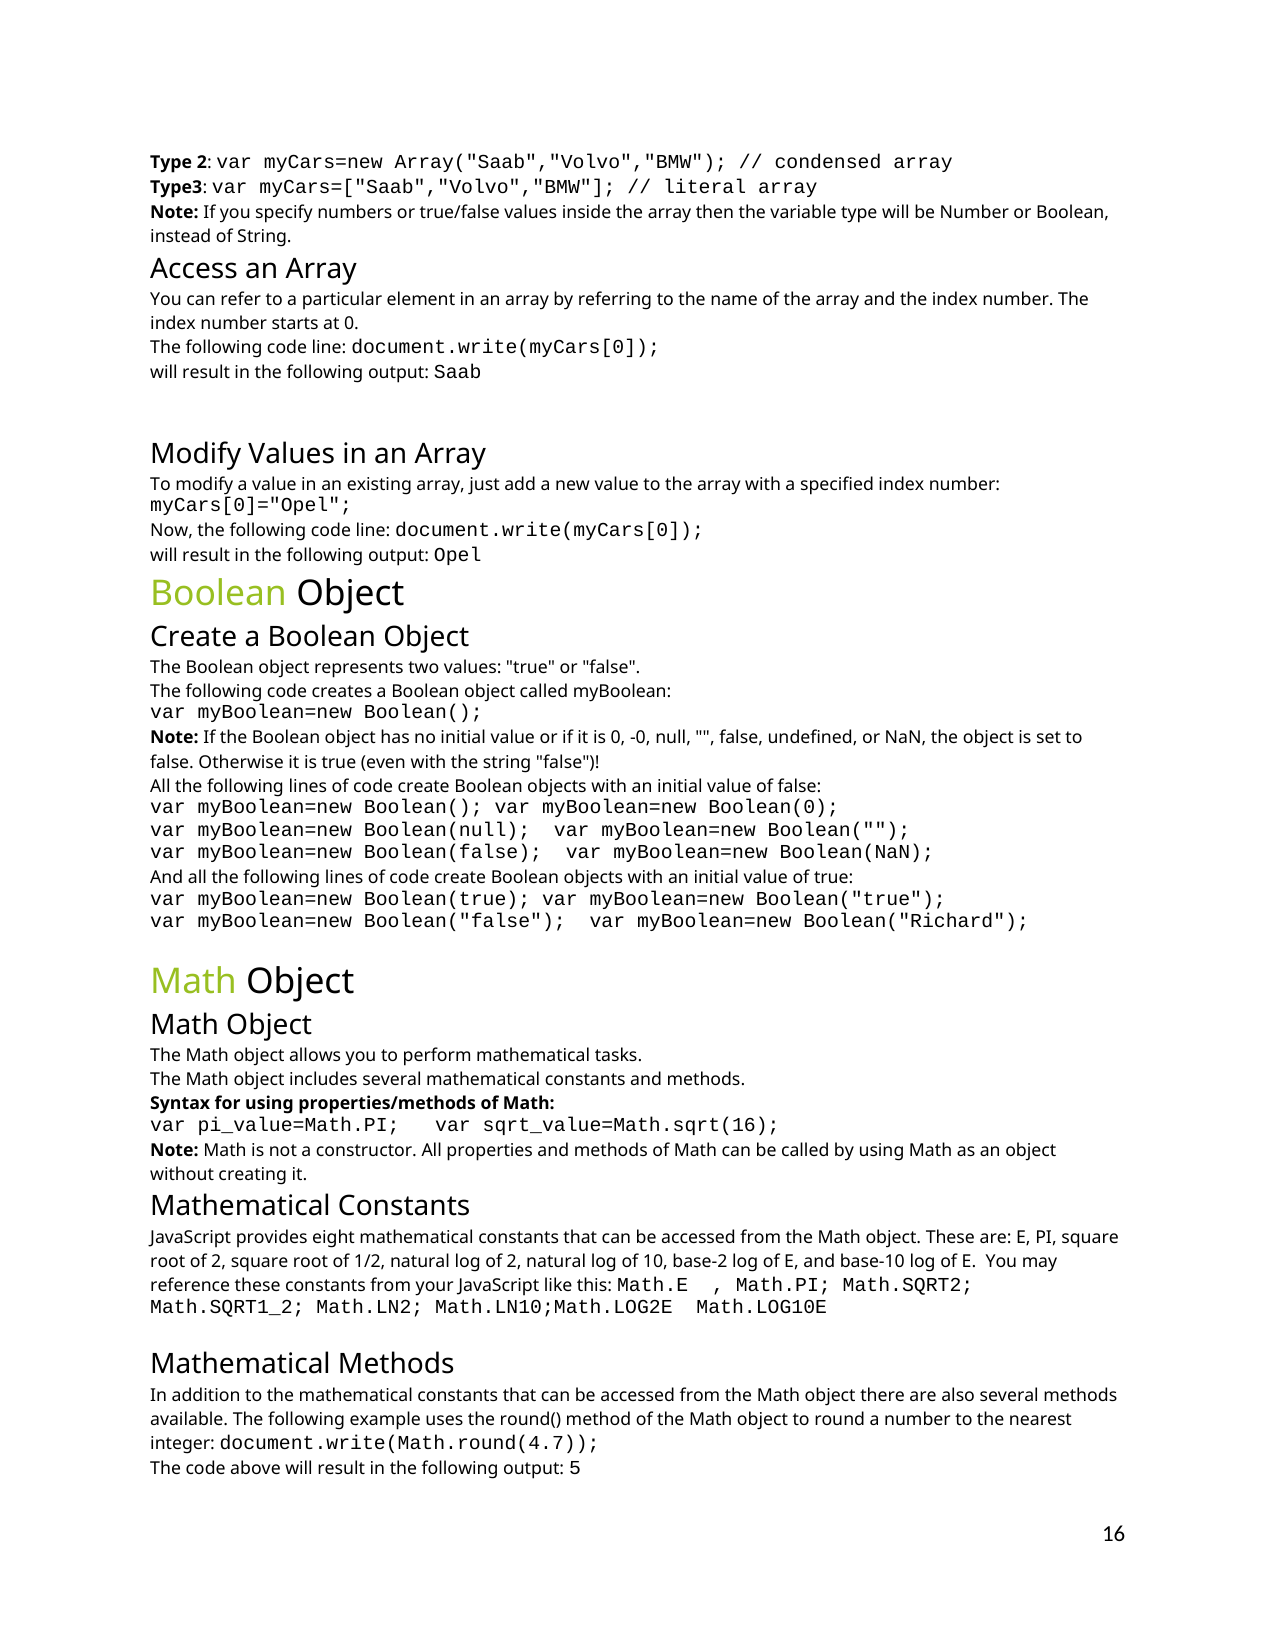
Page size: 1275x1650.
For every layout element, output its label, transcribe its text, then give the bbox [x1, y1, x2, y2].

text Syntax for using properties/methods of Math: [150, 1091, 1125, 1115]
text You can refer to a particular element in an array by referring to the name of the array and the index number. The index number starts at 0. [150, 286, 1125, 335]
text The Math object includes several mathematical constants and methods. [150, 1067, 1125, 1091]
text The Boolean object represents two values: "true" or "false". [150, 654, 1125, 678]
text Modify Values in an Array [150, 433, 1125, 471]
text The code above will result in the following output: 5 [150, 1455, 1125, 1480]
text Note: If the Boolean object has no initial value or if it is 0, -0, null, "", false, undefined, or NaN, the object is set to false. Otherwise it is true (even with the string "false")! [150, 725, 1125, 773]
text To modify a value in an existing array, just add a new value to the array with a specified index number: [150, 471, 1125, 495]
text Math Object [150, 1004, 1125, 1042]
text And all the following lines of code create Boolean objects with an initial value of true: [150, 864, 1125, 889]
text Type3: var myCars=["Saab","Volvo","BMW"]; // literal array [150, 175, 1125, 200]
text JavaScript provides eight mathematical constants that can be accessed from the Math object. These are: E, PI, square root of 2, square root of 1/2, natural log of 2, natural log of 10, base-2 log of E, and base-10 log of E. You may reference these constants from your JavaScript like this: Math.E , Math.PI; Math.SQRT2; Math.SQRT1_2; Math.LN2; Math.LN10;Math.LOG2E Math.LOG10E [150, 1224, 1125, 1320]
text Mathematical Methods [150, 1344, 1125, 1382]
text will result in the following output: Opel [150, 543, 1125, 568]
text var myBoolean=new Boolean(true); var myBoolean=new Boolean("true"); var myBoolean=new Boolean("false"); var myBoolean=new Boolean("Richard"); [150, 889, 1125, 933]
text Now, the following code line: document.write(myCars[0]); [150, 518, 1125, 543]
text Type 2: var myCars=new Array("Saab","Volvo","BMW"); // condensed array [150, 150, 1125, 175]
text Note: If you specify numbers or true/false values inside the array then the variable type will be Number or Boolean, instead of String. [150, 200, 1125, 248]
text Create a Boolean Object [150, 616, 1125, 654]
text var myBoolean=new Boolean(); [150, 702, 1125, 725]
text In addition to the mathematical constants that can be accessed from the Math object there are also several methods available. The following example uses the round() method of the Math object to round a number to the nearest integer: document.write(Math.round(4.7)); [150, 1382, 1125, 1455]
text var pi_value=Math.PI; var sqrt_value=Math.sqrt(16); [150, 1115, 1125, 1137]
text var myBoolean=new Boolean(); var myBoolean=new Boolean(0); var myBoolean=new Boolean(null); var myBoolean=new Boolean(""); var myBoolean=new Boolean(false); var myBoolean=new Boolean(NaN); [150, 797, 1125, 864]
text Note: Math is not a constructor. All properties and methods of Math can be called by using Math as an object without creating it. [150, 1137, 1125, 1186]
text The following code line: document.write(myCars[0]); [150, 335, 1125, 360]
text Boolean Object [150, 568, 1125, 616]
text myCars[0]="Opel"; [150, 495, 1125, 518]
text The Math object allows you to perform mathematical tasks. [150, 1042, 1125, 1067]
text Math Object [150, 956, 1125, 1004]
text will result in the following output: Saab [150, 360, 1125, 384]
text Access an Array [150, 248, 1125, 286]
text All the following lines of code create Boolean objects with an initial value of false: [150, 773, 1125, 797]
text The following code creates a Boolean object called myBoolean: [150, 678, 1125, 702]
text Mathematical Constants [150, 1186, 1125, 1224]
